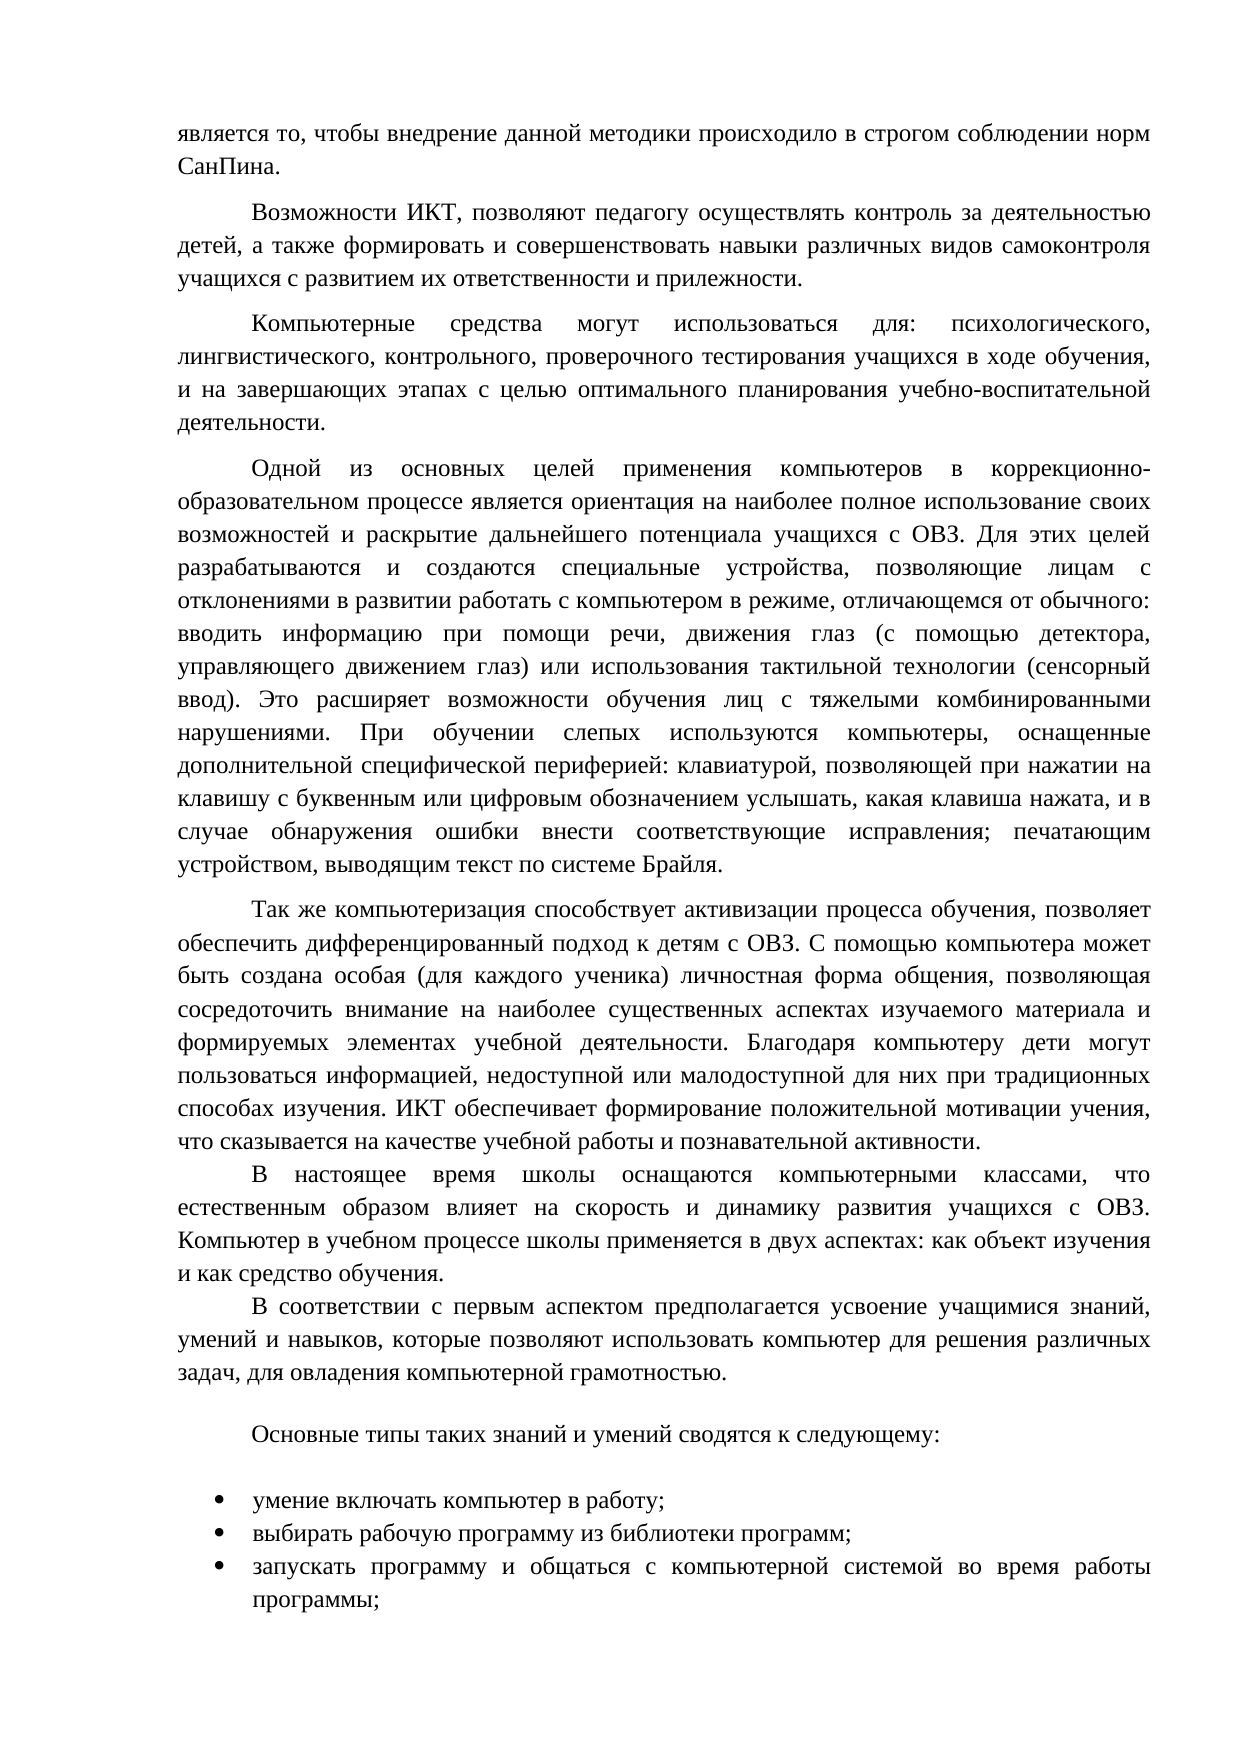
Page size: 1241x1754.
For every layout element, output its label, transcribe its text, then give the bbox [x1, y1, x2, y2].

text Так же компьютеризация способствует активизации процесса обучения, позволяет обеспечить дифференцированный подход к детям с ОВЗ. С помощью компьютера может быть создана особая (для каждого ученика) личностная форма общения, позволяющая сосредоточить внимание на наиболее существенных аспектах изучаемого материала и формируемых элементах учебной деятельности. Благодаря компьютеру дети могут пользоваться информацией, недоступной или малодоступной для них при традиционных способах изучения. ИКТ обеспечивает формирование положительной мотивации учения, что сказывается на качестве учебной работы и познавательной активности. [177, 1027, 1152, 1287]
text Одной из основных целей применения компьютеров в коррекционно-образовательном процессе является ориентация на наиболее полное использование своих возможностей и раскрытие дальнейшего потенциала учащихся с ОВЗ. Для этих целей разрабатываются и создаются специальные устройства, позволяющие лицам с отклонениями в развитии работать с компьютером в режиме, отличающемся от обычного: вводить информацию при помощи речи, движения глаз (с помощью детектора, управляющего движением глаз) или использования тактильной технологии (сенсорный ввод). Это расширяет возможности обучения лиц с тяжелыми комбинированными нарушениями. При обучении слепых используются компьютеры, оснащенные дополнительной специфической периферией: клавиатурой, позволяющей при нажатии на клавишу с буквенным или цифровым обозначением услышать, какая клавиша нажата, и в случае обнаружения ошибки внести соответствующие исправления; печатающим устройством, выводящим текст по системе Брайля. [177, 585, 1152, 1010]
text Основные типы таких знаний и умений сводятся к следующему: [177, 1551, 1152, 1579]
text Компьютерные средства можно использовать для более эффективного развития навыков чтения и письма, обучения математике, иностранному языку, в том числе и языку жестовой речи для моделирования учебных задач и ситуаций, для развития коррекции психических процессов. При организации работы компьютерной техникой крайне важным является то, чтобы внедрение данной методики происходило в строгом соблюдении норм СанПина. [177, 118, 1152, 312]
text В настоящее время школы оснащаются компьютерными классами, что естественным образом влияет на скорость и динамику развития учащихся с ОВЗ. Компьютер в учебном процессе школы применяется в двух аспектах: как объект изучения и как средство обучения. [177, 1291, 1152, 1419]
text Возможности ИКТ, позволяют педагогу осуществлять контроль за деятельностью детей, а также формировать и совершенствовать навыки различных видов самоконтроля учащихся с развитием их ответственности и прилежности. [177, 329, 1152, 423]
text Компьютерные средства могут использоваться для: психологического, лингвистического, контрольного, проверочного тестирования учащихся в ходе обучения, и на завершающих этапах с целью оптимального планирования учебно-воспитательной деятельности. [177, 440, 1152, 568]
text В соответствии с первым аспектом предполагается усвоение учащимися знаний, умений и навыков, которые позволяют использовать компьютер для решения различных задач, для овладения компьютерной грамотностью. [177, 1423, 1152, 1518]
